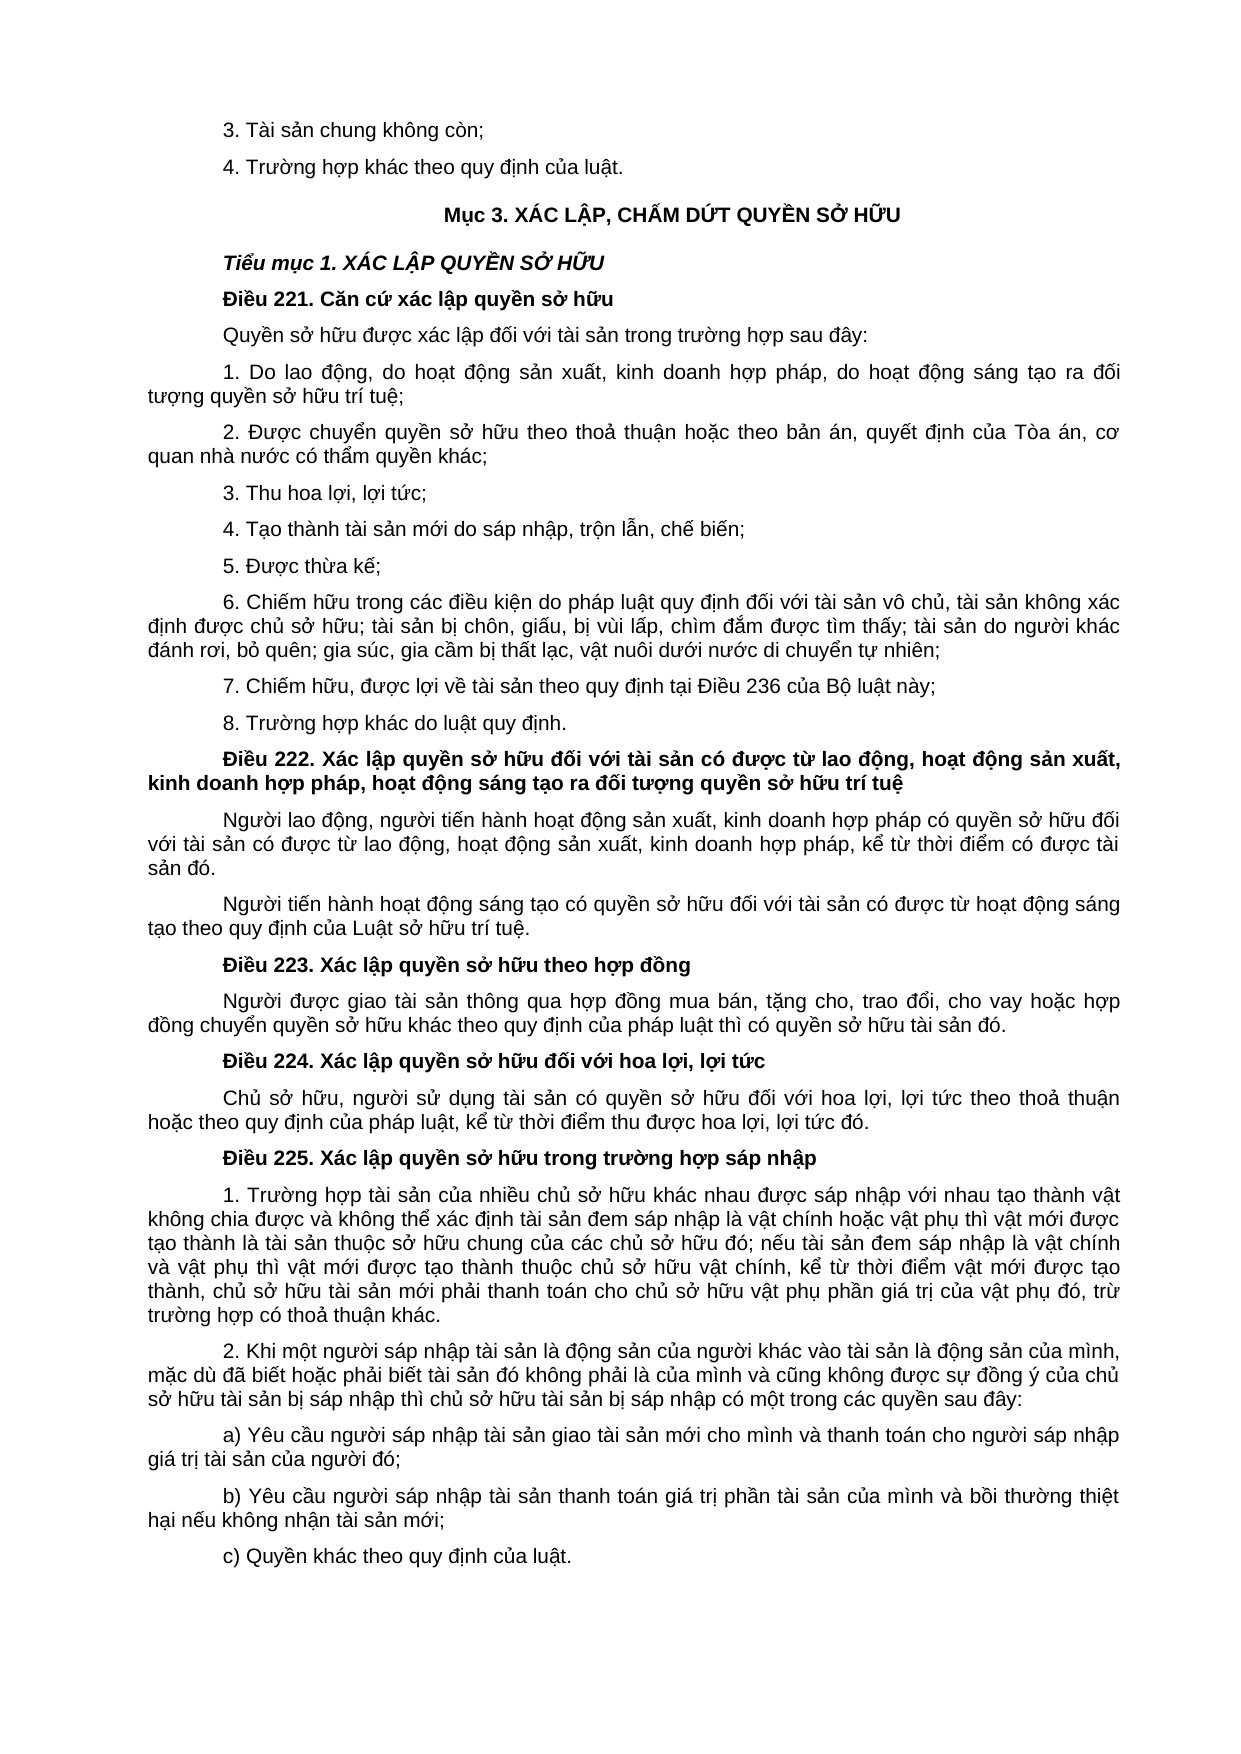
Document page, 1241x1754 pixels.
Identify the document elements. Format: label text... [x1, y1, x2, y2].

text 1. Trường hợp tài sản của nhiều chủ sở hữu khác nhau được sáp nhập với nhau tạo thành vật không chia được và không thể xác định tài sản đem sáp nhập là vật chính hoặc vật phụ thì vật mới được tạo thành là tài sản thuộc sở hữu chung của các chủ sở hữu đó; nếu tài sản đem sáp nhập là vật chính và vật phụ thì vật mới được tạo thành thuộc chủ sở hữu vật chính, kể từ thời điểm vật mới được tạo thành, chủ sở hữu tài sản mới phải thanh toán cho chủ sở hữu vật phụ phần giá trị của vật phụ đó, trừ trường hợp có thoả thuận khác. [148, 1183, 1122, 1326]
text Người tiến hành hoạt động sáng tạo có quyền sở hữu đối với tài sản có được từ hoạt động sáng tạo theo quy định của Luật sở hữu trí tuệ. [148, 892, 1122, 940]
text 3. Tài sản chung không còn; [148, 118, 1122, 142]
text 2. Khi một người sáp nhập tài sản là động sản của người khác vào tài sản là động sản của mình, mặc dù đã biết hoặc phải biết tài sản đó không phải là của mình và cũng không được sự đồng ý của chủ sở hữu tài sản bị sáp nhập thì chủ sở hữu tài sản bị sáp nhập có một trong các quyền sau đây: [148, 1339, 1122, 1411]
subtitle Điều 225. Xác lập quyền sở hữu trong trường hợp sáp nhập [148, 1146, 1122, 1170]
subtitle Điều 221. Căn cứ xác lập quyền sở hữu [148, 287, 1122, 311]
subtitle Tiểu mục 1. XÁC LẬP QUYỀN SỞ HỮU [148, 250, 1122, 274]
subtitle Điều 223. Xác lập quyền sở hữu theo hợp đồng [148, 952, 1122, 976]
subtitle Mục 3. XÁC LẬP, CHẤM DỨT QUYỀN SỞ HỮU [148, 202, 1122, 226]
text 2. Được chuyển quyền sở hữu theo thoả thuận hoặc theo bản án, quyết định của Tòa án, cơ quan nhà nước có thẩm quyền khác; [148, 420, 1122, 468]
subtitle Điều 222. Xác lập quyền sở hữu đối với tài sản có được từ lao động, hoạt động sản xuất, kinh doanh hợp pháp, hoạt động sáng tạo ra đối tượng quyền sở hữu trí tuệ [148, 747, 1122, 795]
text 4. Tạo thành tài sản mới do sáp nhập, trộn lẫn, chế biến; [148, 517, 1122, 541]
text Quyền sở hữu được xác lập đối với tài sản trong trường hợp sau đây: [148, 323, 1122, 347]
text 6. Chiếm hữu trong các điều kiện do pháp luật quy định đối với tài sản vô chủ, tài sản không xác định được chủ sở hữu; tài sản bị chôn, giấu, bị vùi lấp, chìm đắm được tìm thấy; tài sản do người khác đánh rơi, bỏ quên; gia súc, gia cầm bị thất lạc, vật nuôi dưới nước di chuyển tự nhiên; [148, 590, 1122, 662]
text 5. Được thừa kế; [148, 553, 1122, 577]
text Người lao động, người tiến hành hoạt động sản xuất, kinh doanh hợp pháp có quyền sở hữu đối với tài sản có được từ lao động, hoạt động sản xuất, kinh doanh hợp pháp, kể từ thời điểm có được tài sản đó. [148, 808, 1122, 879]
text Chủ sở hữu, người sử dụng tài sản có quyền sở hữu đối với hoa lợi, lợi tức theo thoả thuận hoặc theo quy định của pháp luật, kể từ thời điểm thu được hoa lợi, lợi tức đó. [148, 1086, 1122, 1134]
text 7. Chiếm hữu, được lợi về tài sản theo quy định tại Điều 236 của Bộ luật này; [148, 674, 1122, 698]
text 1. Do lao động, do hoạt động sản xuất, kinh doanh hợp pháp, do hoạt động sáng tạo ra đối tượng quyền sở hữu trí tuệ; [148, 360, 1122, 408]
text c) Quyền khác theo quy định của luật. [148, 1544, 1122, 1568]
text b) Yêu cầu người sáp nhập tài sản thanh toán giá trị phần tài sản của mình và bồi thường thiệt hại nếu không nhận tài sản mới; [148, 1484, 1122, 1532]
text a) Yêu cầu người sáp nhập tài sản giao tài sản mới cho mình và thanh toán cho người sáp nhập giá trị tài sản của người đó; [148, 1423, 1122, 1471]
text 3. Thu hoa lợi, lợi tức; [148, 481, 1122, 504]
text 4. Trường hợp khác theo quy định của luật. [148, 154, 1122, 178]
text Người được giao tài sản thông qua hợp đồng mua bán, tặng cho, trao đổi, cho vay hoặc hợp đồng chuyển quyền sở hữu khác theo quy định của pháp luật thì có quyền sở hữu tài sản đó. [148, 989, 1122, 1037]
subtitle Điều 224. Xác lập quyền sở hữu đối với hoa lợi, lợi tức [148, 1049, 1122, 1073]
text 8. Trường hợp khác do luật quy định. [148, 711, 1122, 735]
